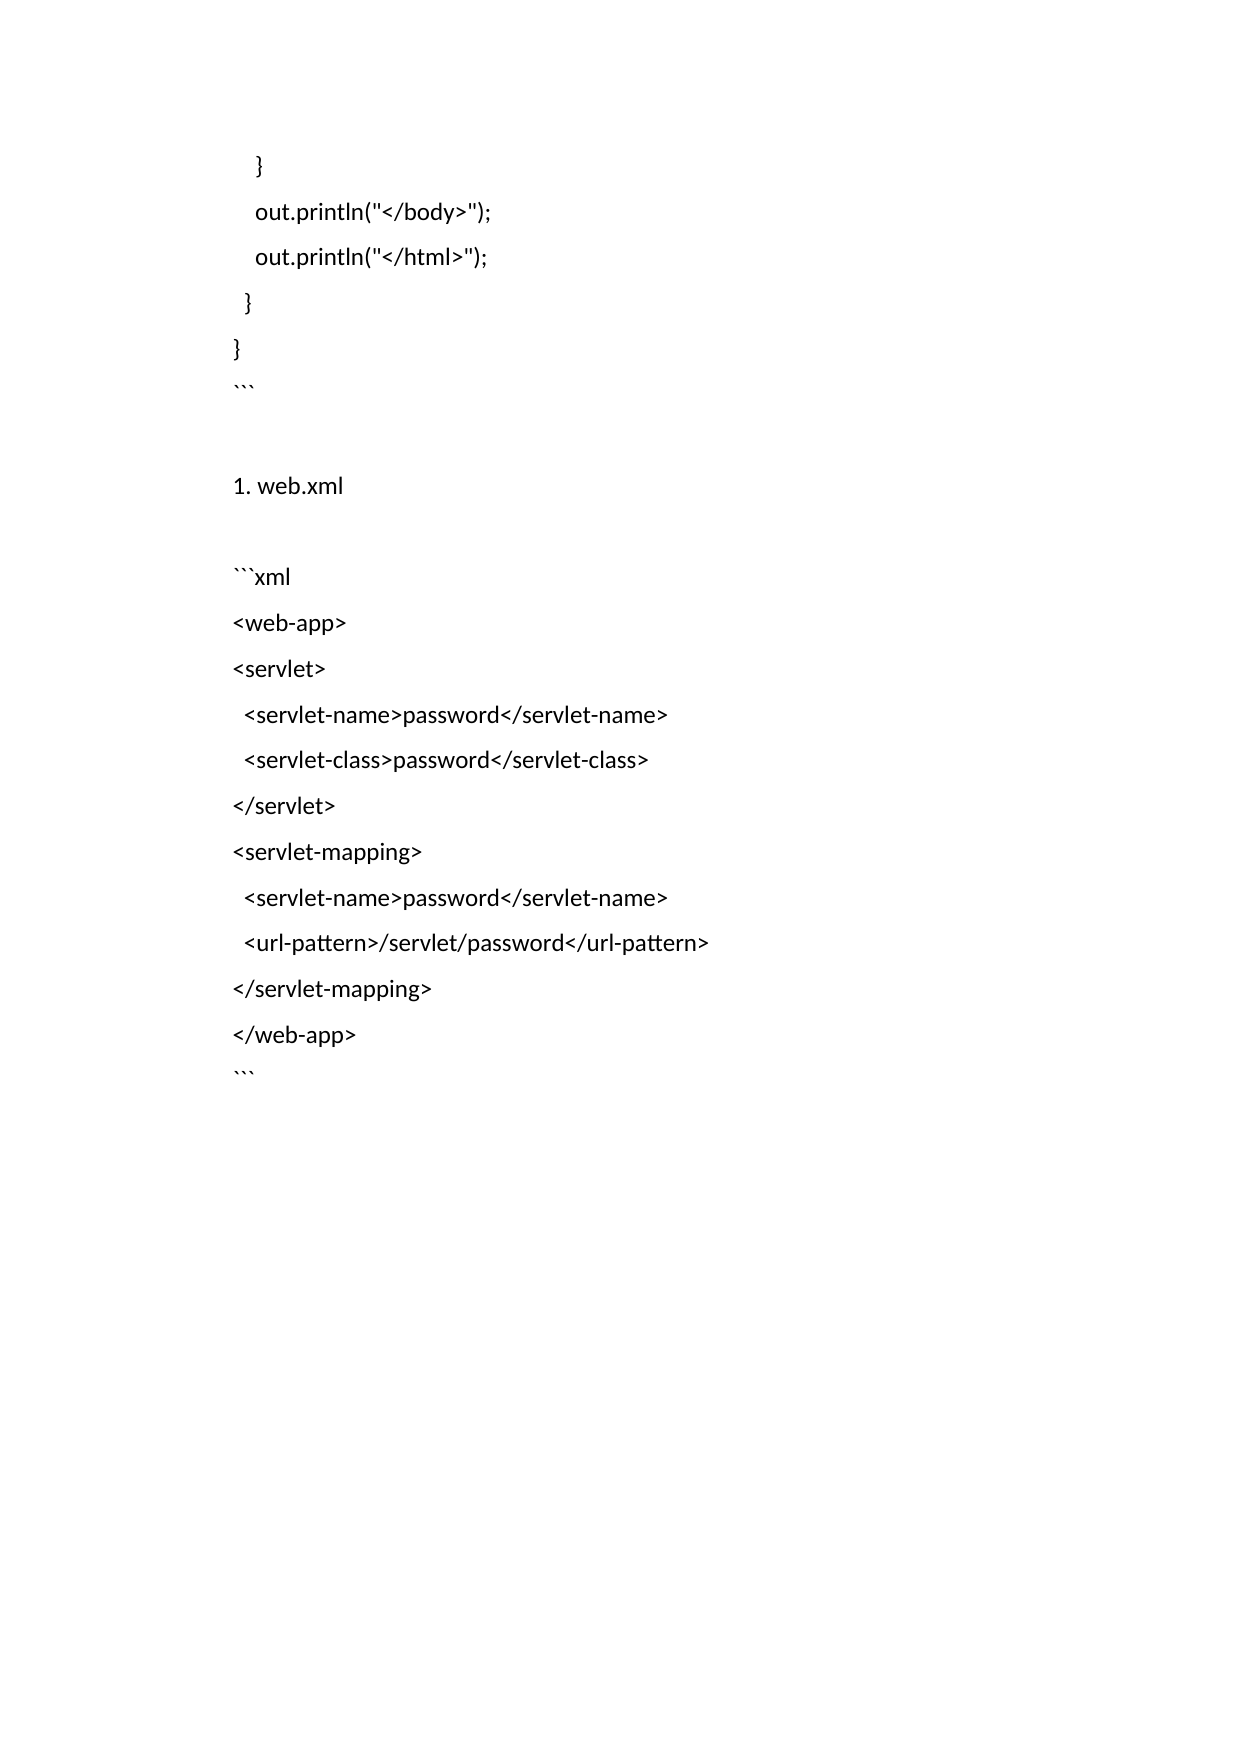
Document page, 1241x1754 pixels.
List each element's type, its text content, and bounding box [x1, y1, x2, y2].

list 1. web.xml [232, 470, 1053, 501]
list <servlet-name>password</servlet-name> [232, 882, 1053, 912]
list <servlet-class>password</servlet-class> [232, 744, 1053, 775]
list } [232, 333, 1053, 363]
list ``` [232, 1064, 1053, 1095]
list } [232, 287, 1053, 318]
list <url-pattern>/servlet/password</url-pattern> [232, 927, 1053, 958]
list </servlet-mapping> [232, 973, 1053, 1004]
list </servlet> [232, 790, 1053, 821]
list out.println("</html>"); [232, 241, 1053, 272]
list <servlet-name>password</servlet-name> [232, 699, 1053, 729]
list <servlet> [232, 653, 1053, 683]
list } [232, 150, 1053, 181]
list <servlet-mapping> [232, 836, 1053, 866]
list out.println("</body>"); [232, 196, 1053, 226]
list ``` [232, 379, 1053, 409]
list </web-app> [232, 1019, 1053, 1049]
list ```xml [232, 562, 1053, 592]
list <web-app> [232, 607, 1053, 638]
